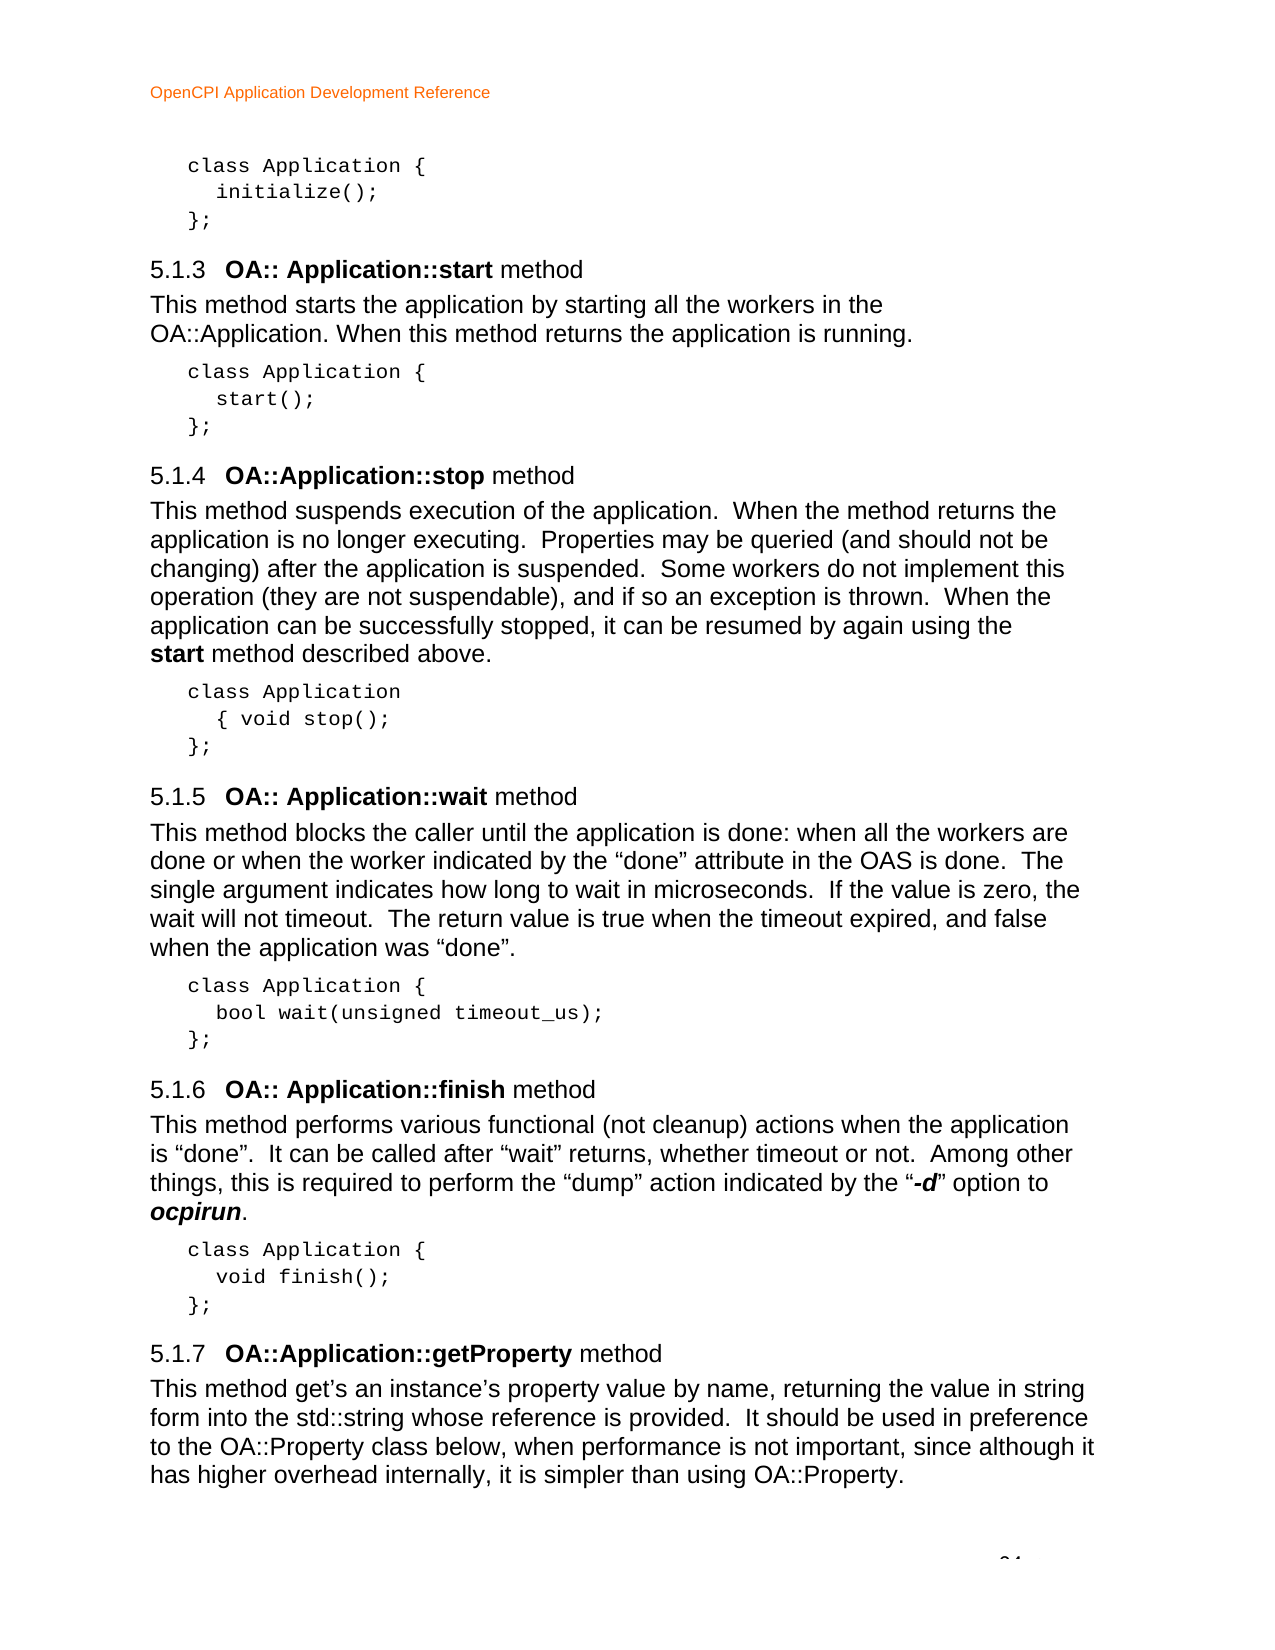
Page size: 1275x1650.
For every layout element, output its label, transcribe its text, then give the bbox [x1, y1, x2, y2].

text class Application { [187, 976, 1127, 998]
text }; [187, 736, 1127, 758]
text This method blocks the caller until the application is done: when all the workers are done or when the worker indicated by the “done” attribute in the OAS is done. The single argument indicates how long to wait in microseconds. If the value is zero, the wait will not timeout. The return value is true when the timeout expired, and false when the application was “done”. [150, 818, 1113, 961]
text class Application { void stop(); [187, 682, 425, 732]
text This method performs various functional (not cleanup) actions when the application is “done”. It can be called after “wait” returns, whether timeout or not. Among other things, this is required to perform the “dump” action indicated by the “-d” option to ocpirun. [150, 1111, 1094, 1226]
text class Application { initialize(); [187, 156, 470, 205]
subtitle OA:: Application::start method [150, 255, 1127, 284]
text class Application { void finish(); [187, 1240, 470, 1289]
text This method starts the application by starting all the workers in the OA::Application. When this method returns the application is running. [150, 290, 1068, 348]
text This method suspends execution of the application. When the method returns the application is no longer executing. Properties may be queried (and should not be changing) after the application is suspended. Some workers do not implement this operation (they are not suspendable), and if so an exception is thrown. When the application can be successfully stopped, it can be resumed by again using the start method described above. [150, 497, 1073, 668]
text bool wait(unsigned timeout_us); [216, 1003, 1127, 1025]
text }; [187, 1029, 1127, 1051]
text This method get’s an instance’s property value by name, returning the value in string form into the std::string whose reference is provided. It should be used in preference to the OA::Property class below, when performance is not important, since although it has higher overhead internally, it is simpler than using OA::Property. [150, 1375, 1116, 1489]
text }; [187, 209, 1127, 231]
list OA::Application::stop method [150, 461, 1127, 490]
subtitle OA:: Application::finish method [150, 1076, 1127, 1104]
subtitle OA::Application::getProperty method [150, 1339, 1127, 1368]
text class Application { start(); [187, 362, 470, 411]
text }; [187, 1293, 1127, 1315]
text }; [187, 415, 1127, 437]
list OA:: Application::wait method [150, 782, 1127, 811]
